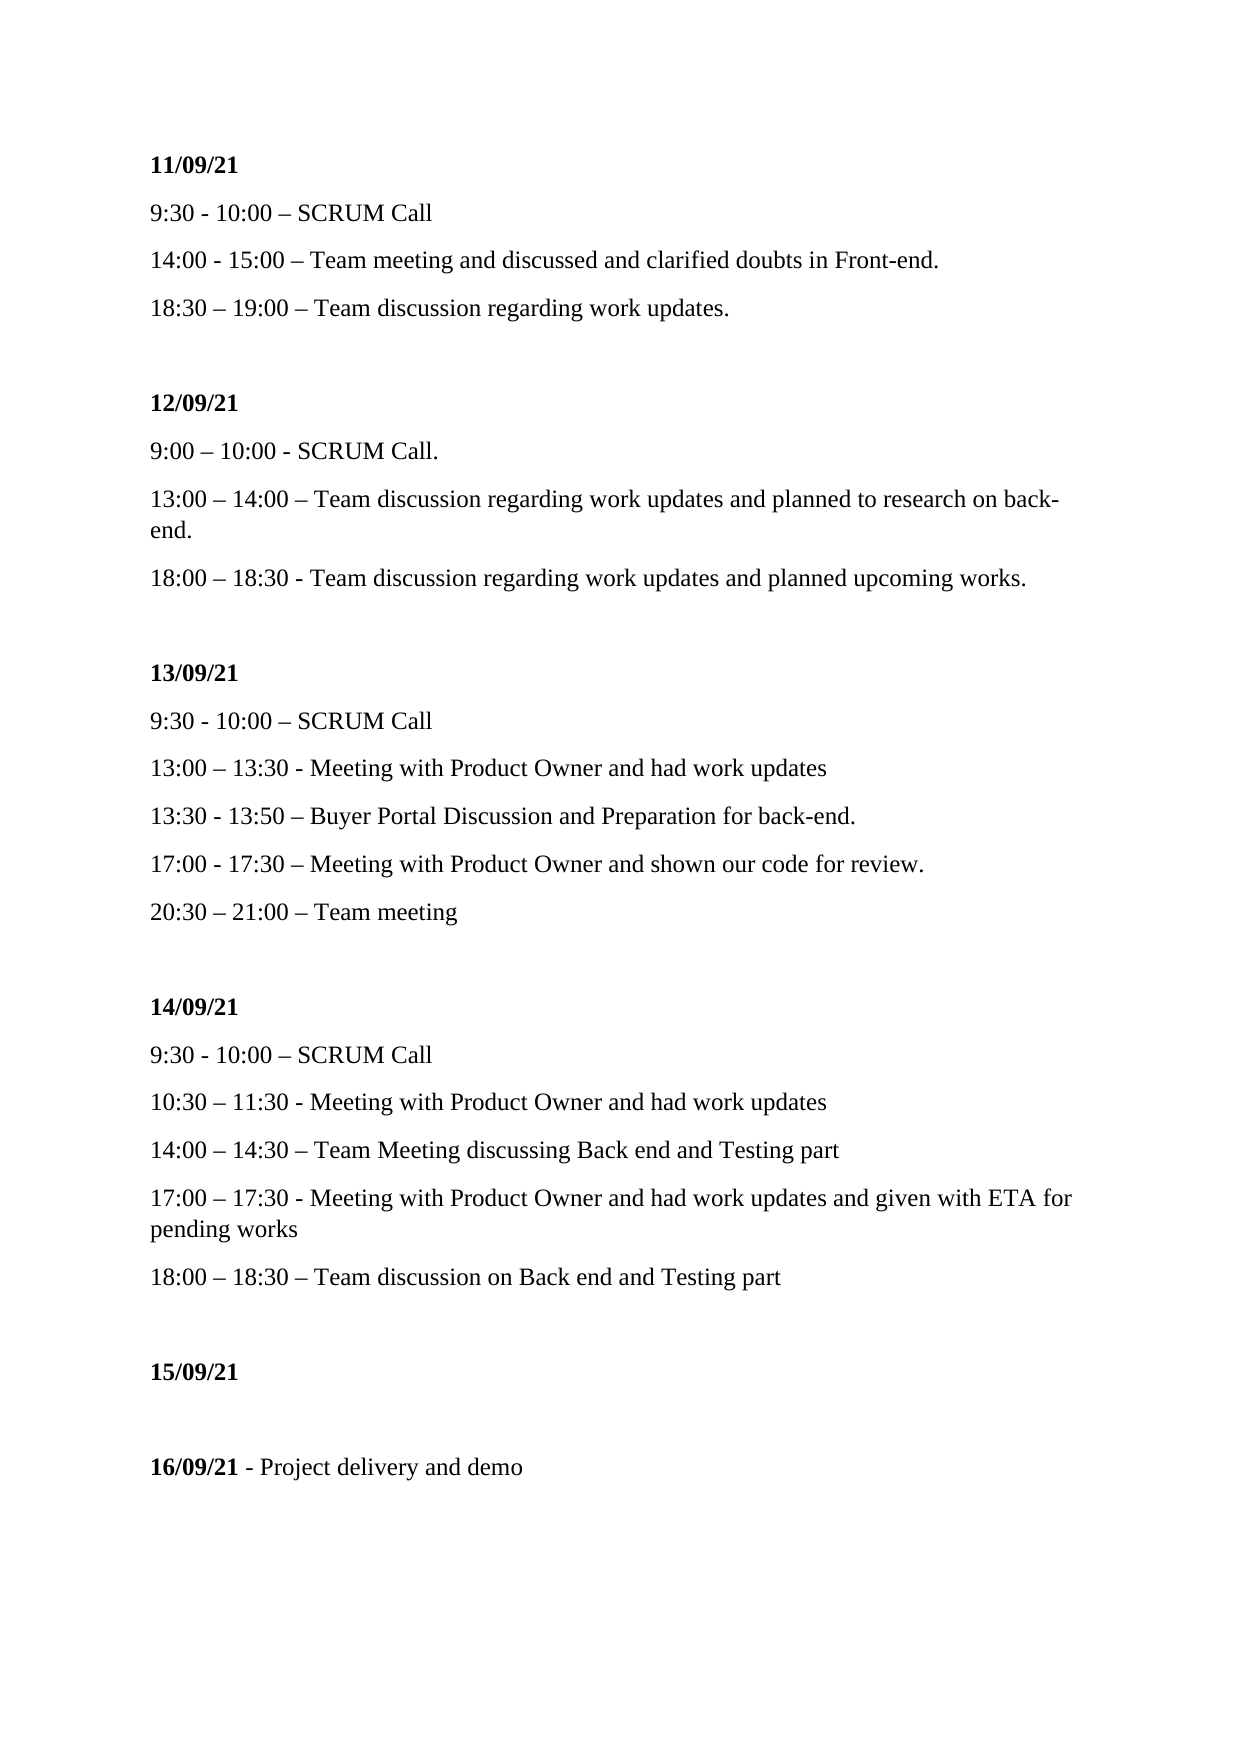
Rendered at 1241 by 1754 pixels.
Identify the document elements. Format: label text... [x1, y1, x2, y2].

text 18:00 – 18:30 – Team discussion on Back end and Testing part [150, 1262, 1090, 1290]
text 18:00 – 18:30 - Team discussion regarding work updates and planned upcoming works. [150, 563, 1090, 591]
text 15/09/21 [150, 1357, 1090, 1386]
text 13:30 - 13:50 – Buyer Portal Discussion and Preparation for back-end. [150, 801, 1090, 830]
text 14:00 - 15:00 – Team meeting and discussed and clarified doubts in Front-end. [150, 245, 1090, 274]
text 14/09/21 [150, 992, 1090, 1021]
text 13:00 – 13:30 - Meeting with Product Owner and had work updates [150, 753, 1090, 782]
text 9:00 – 10:00 - SCRUM Call. [150, 436, 1090, 465]
text 14:00 – 14:30 – Team Meeting discussing Back end and Testing part [150, 1135, 1090, 1164]
text 17:00 – 17:30 - Meeting with Product Owner and had work updates and given with ETA for pending works [150, 1183, 1090, 1243]
text 13:00 – 14:00 – Team discussion regarding work updates and planned to research on back-end. [150, 484, 1090, 544]
text 9:30 - 10:00 – SCRUM Call [150, 706, 1090, 734]
text 13/09/21 [150, 658, 1090, 687]
text 10:30 – 11:30 - Meeting with Product Owner and had work updates [150, 1087, 1090, 1116]
text 9:30 - 10:00 – SCRUM Call [150, 198, 1090, 226]
text 16/09/21 - Project delivery and demo [150, 1452, 1090, 1481]
text 12/09/21 [150, 388, 1090, 417]
text 18:30 – 19:00 – Team discussion regarding work updates. [150, 293, 1090, 322]
text 17:00 - 17:30 – Meeting with Product Owner and shown our code for review. [150, 849, 1090, 878]
text 20:30 – 21:00 – Team meeting [150, 897, 1090, 925]
text 11/09/21 [150, 150, 1090, 179]
text 9:30 - 10:00 – SCRUM Call [150, 1040, 1090, 1068]
